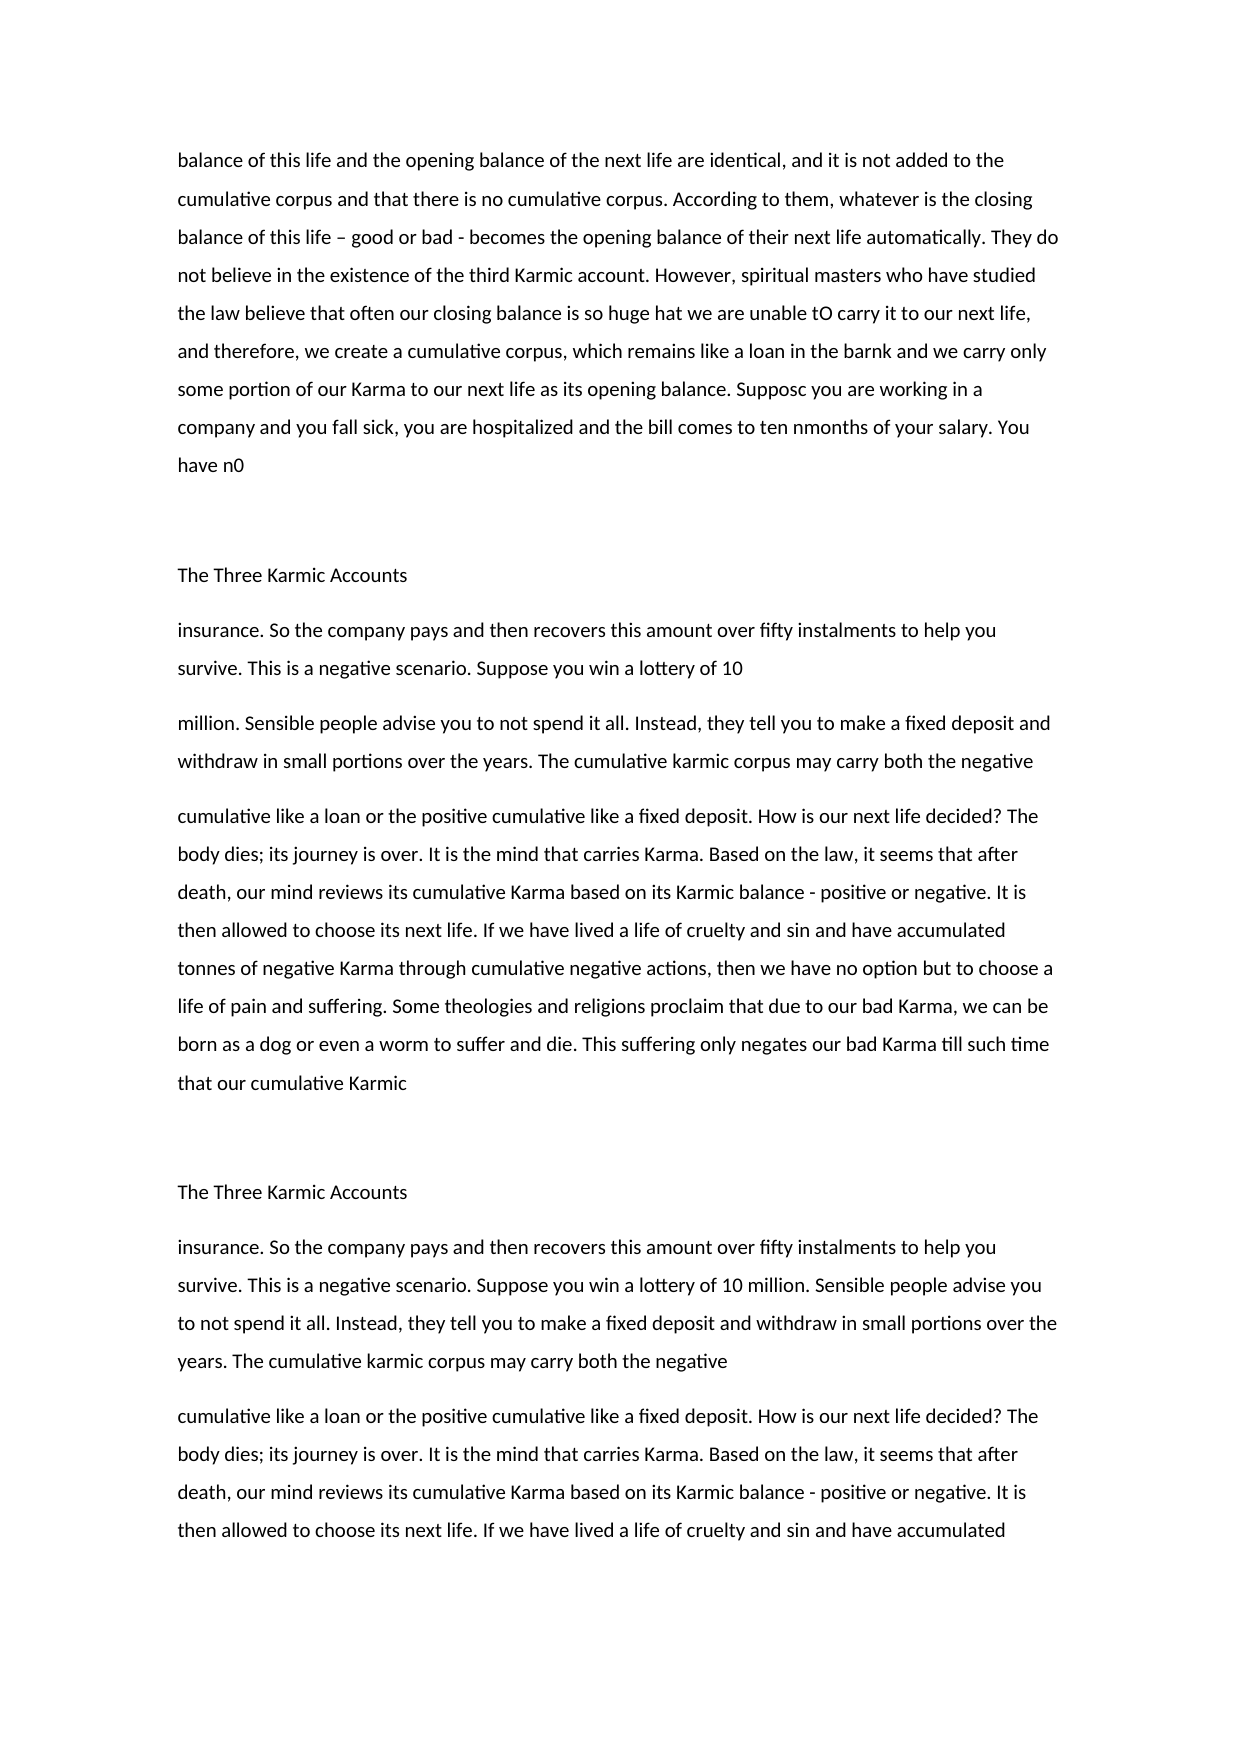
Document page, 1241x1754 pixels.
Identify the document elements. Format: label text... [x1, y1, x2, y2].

text million. Sensible people advise you to not spend it all. Instead, they tell you to make a fixed deposit and withdraw in small portions over the years. The cumulative karmic corpus may carry both the negative [177, 710, 1063, 773]
text The Three Karmic Accounts [177, 1179, 1063, 1205]
text insurance. So the company pays and then recovers this amount over fifty instalments to help you survive. This is a negative scenario. Suppose you win a lottery of 10 million. Sensible people advise you to not spend it all. Instead, they tell you to make a fixed deposit and withdraw in small portions over the years. The cumulative karmic corpus may carry both the negative [177, 1234, 1063, 1374]
text The Three Karmic Accounts [177, 562, 1063, 588]
text cumulative like a loan or the positive cumulative like a fixed deposit. How is our next life decided? The body dies; its journey is over. It is the mind that carries Karma. Based on the law, it seems that after death, our mind reviews its cumulative Karma based on its Karmic balance - positive or negative. It is then allowed to choose its next life. If we have lived a life of cruelty and sin and have accumulated tonnes of negative Karma through cumulative negative actions, then we have no option but to choose a life of pain and suffering. Some theologies and religions proclaim that due to our bad Karma, we can be born as a dog or even a worm to suffer and die. This suffering only negates our bad Karma till such time that our cumulative Karmic [177, 803, 1063, 1095]
text insurance. So the company pays and then recovers this amount over fifty instalments to help you survive. This is a negative scenario. Suppose you win a lottery of 10 [177, 617, 1063, 681]
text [177, 148, 1063, 478]
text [177, 1403, 1063, 1543]
